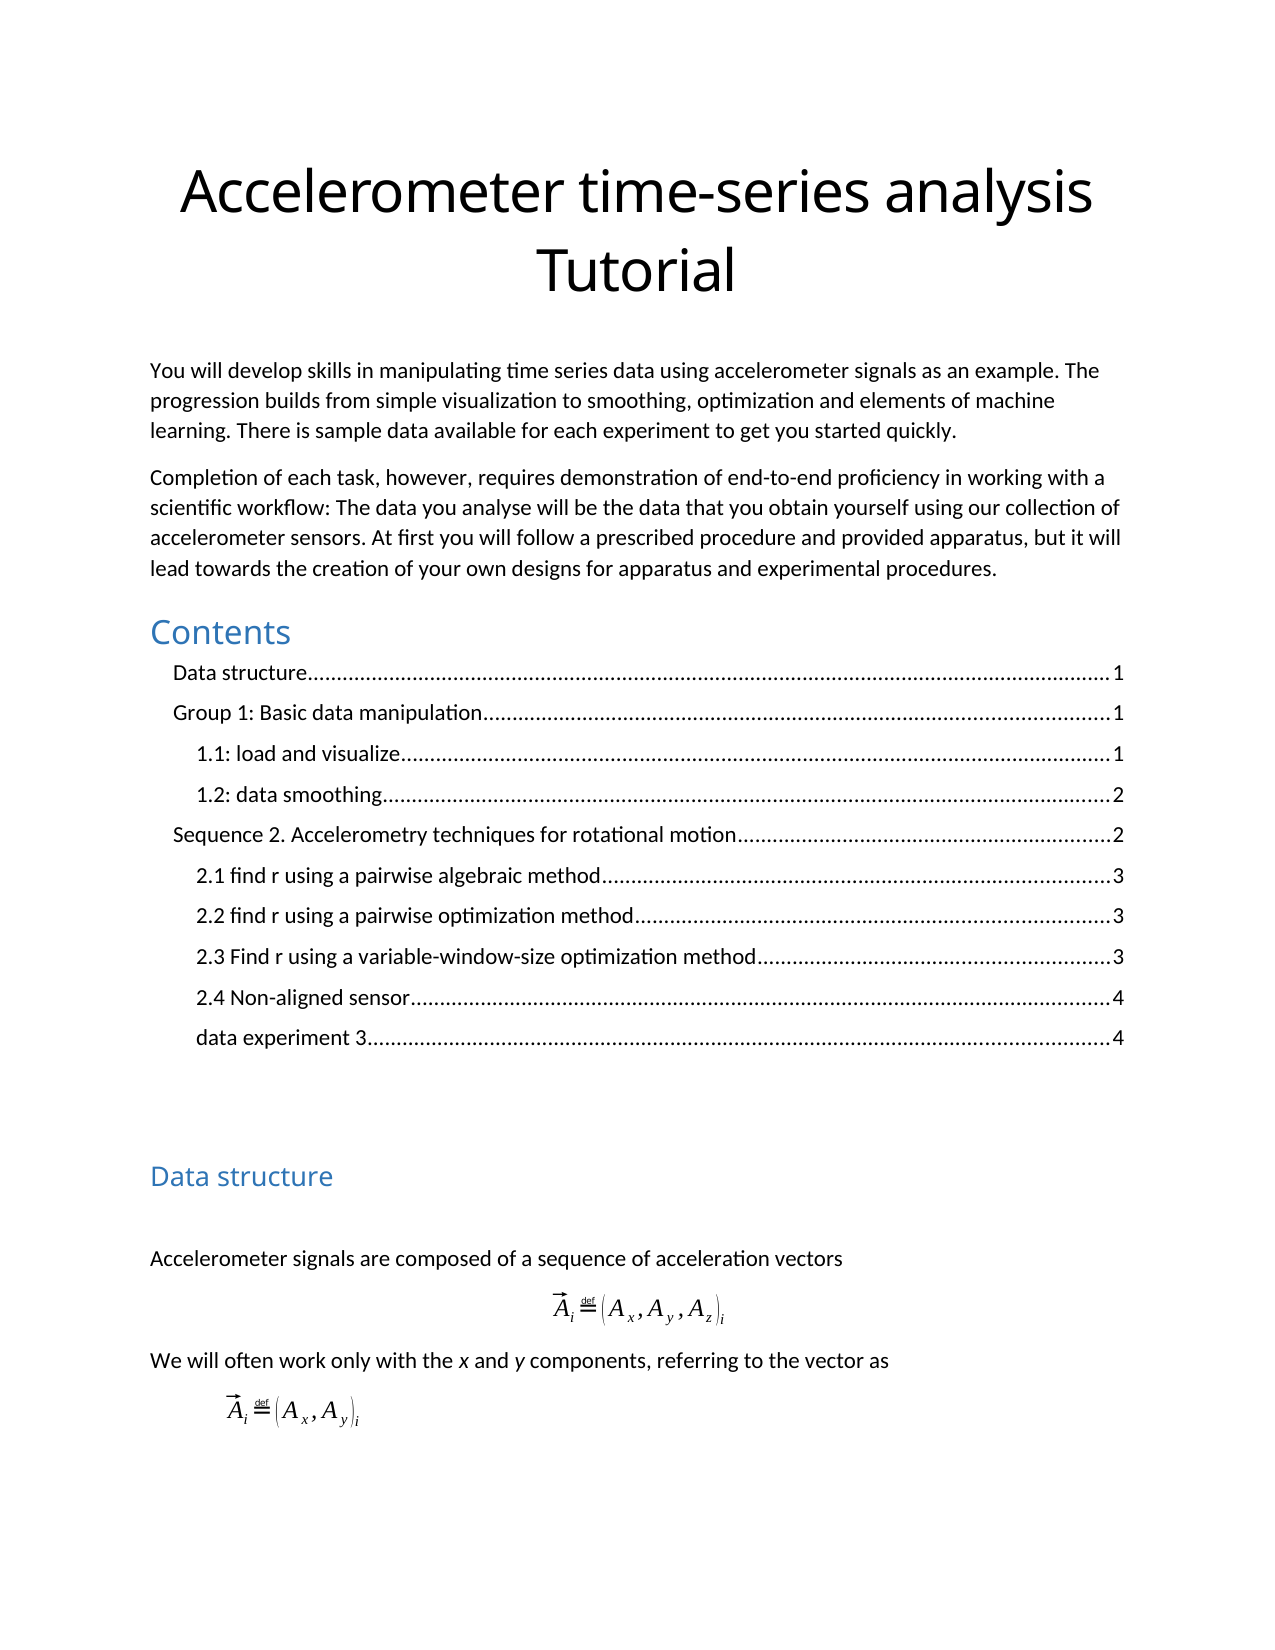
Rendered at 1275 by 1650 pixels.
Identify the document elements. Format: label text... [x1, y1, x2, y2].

text You will develop skills in manipulating time series data using accelerometer signals as an example. The progression builds from simple visualization to smoothing, optimization and elements of machine learning. There is sample data available for each experiment to get you started quickly. [150, 356, 1125, 444]
text We will often work only with the x and y components, referring to the vector as [150, 1346, 1125, 1374]
text Completion of each task, however, requires demonstration of end-to-end proficiency in working with a scientific workflow: The data you analyse will be the data that you obtain yourself using our collection of accelerometer sensors. At first you will follow a prescribed procedure and provided apparatus, but it will lead towards the creation of your own designs for apparatus and experimental procedures. [150, 463, 1125, 582]
subtitle Data structure [150, 1158, 1125, 1195]
text Accelerometer signals are composed of a sequence of acceleration vectors [150, 1244, 1125, 1273]
title Accelerometer time-series analysis [150, 150, 1125, 229]
title Tutorial [150, 229, 1125, 309]
